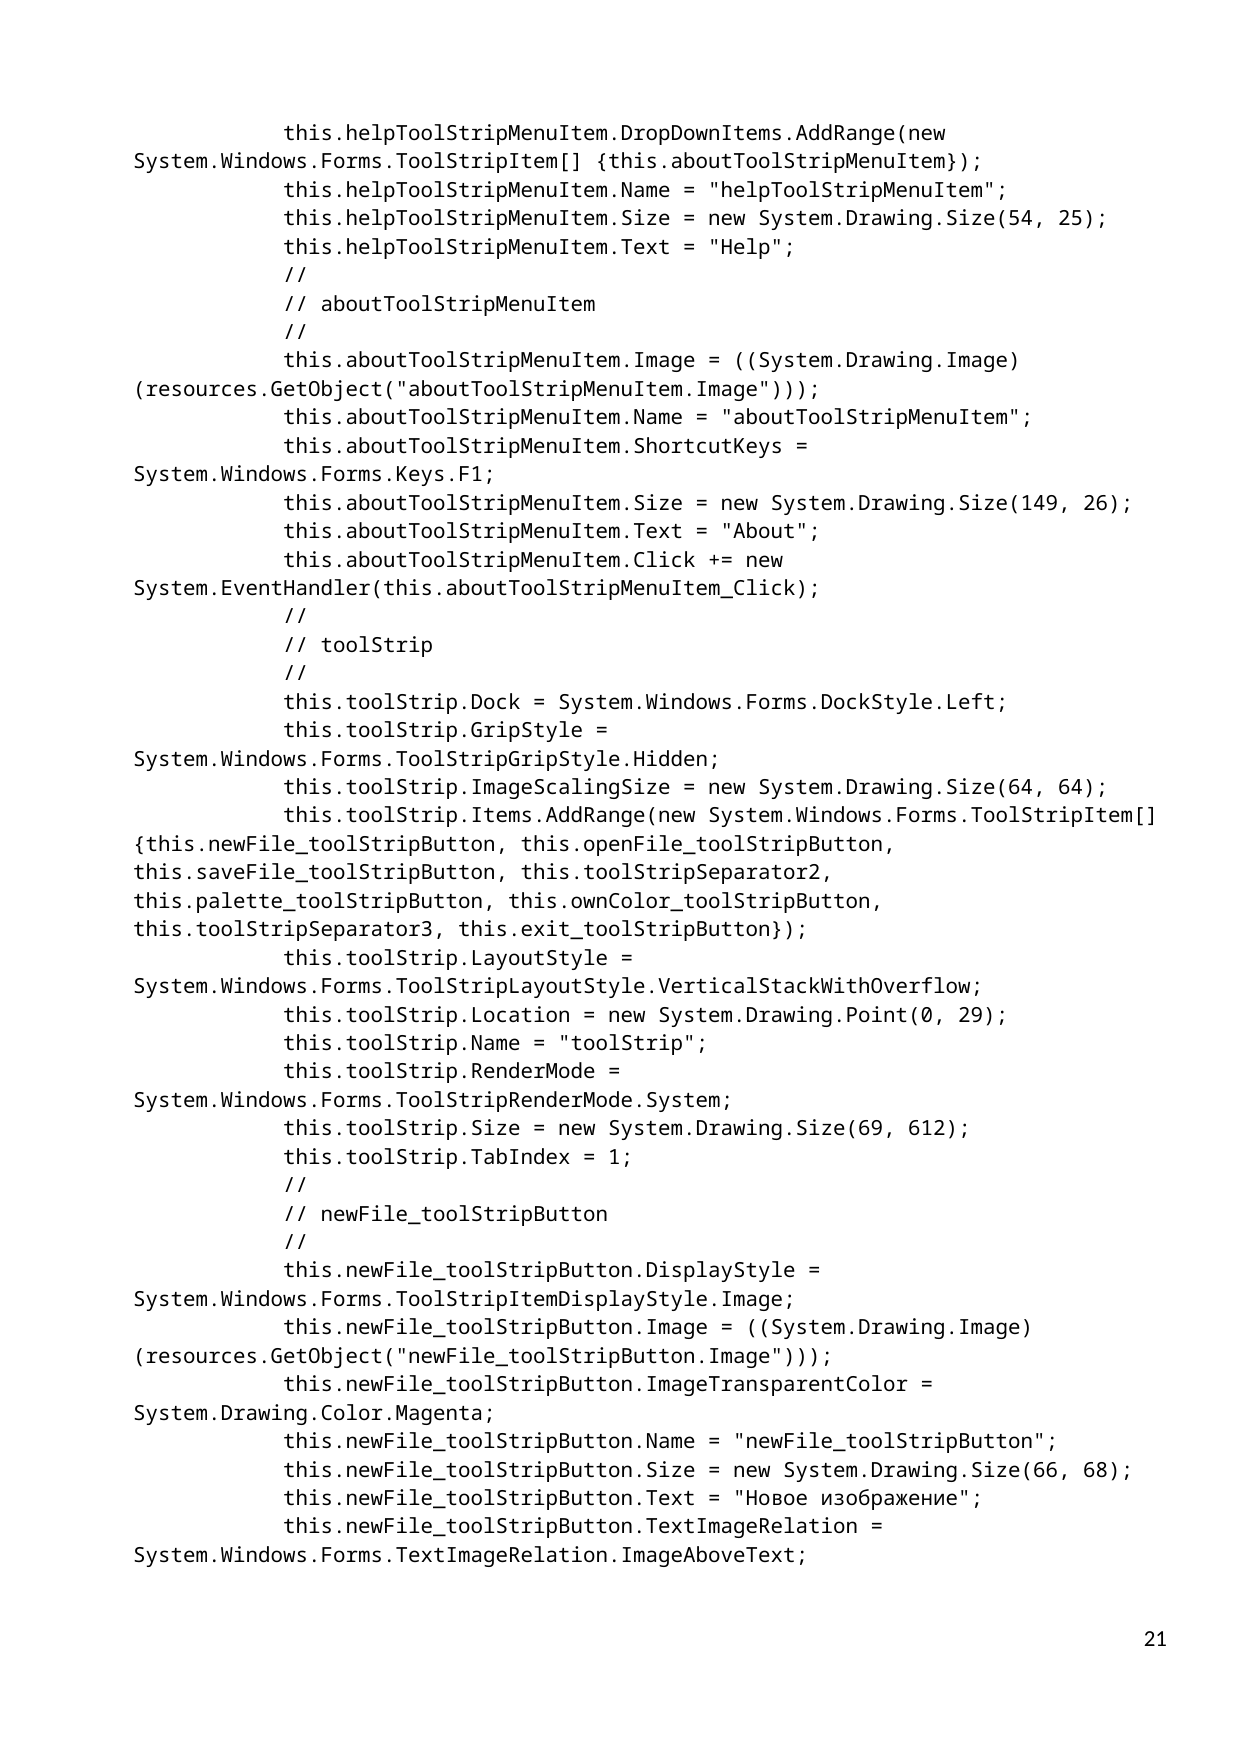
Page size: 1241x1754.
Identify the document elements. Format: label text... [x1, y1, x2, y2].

text this.helpToolStripMenuItem.Text = "Help"; [133, 232, 1167, 260]
text this.newFile_toolStripButton.Size = new System.Drawing.Size(66, 68); [133, 1455, 1167, 1483]
text // [133, 1227, 1167, 1256]
text this.aboutToolStripMenuItem.Text = "About"; [133, 516, 1167, 545]
text this.aboutToolStripMenuItem.ShortcutKeys = System.Windows.Forms.Keys.F1; [133, 431, 1167, 488]
text // [133, 317, 1167, 346]
text this.aboutToolStripMenuItem.Size = new System.Drawing.Size(149, 26); [133, 488, 1167, 516]
text // [133, 602, 1167, 630]
text this.newFile_toolStripButton.ImageTransparentColor = System.Drawing.Color.Magenta; [133, 1369, 1167, 1426]
text // aboutToolStripMenuItem [133, 289, 1167, 317]
text this.toolStrip.Location = new System.Drawing.Point(0, 29); [133, 1000, 1167, 1028]
text this.toolStrip.TabIndex = 1; [133, 1142, 1167, 1170]
text this.newFile_toolStripButton.Name = "newFile_toolStripButton"; [133, 1426, 1167, 1455]
text this.aboutToolStripMenuItem.Image = ((System.Drawing.Image) (resources.GetObject("aboutToolStripMenuItem.Image"))); [133, 346, 1167, 402]
text // [133, 260, 1167, 289]
text // [133, 658, 1167, 687]
text this.newFile_toolStripButton.TextImageRelation = System.Windows.Forms.TextImageRelation.ImageAboveText; [133, 1512, 1167, 1568]
text this.toolStrip.RenderMode = System.Windows.Forms.ToolStripRenderMode.System; [133, 1057, 1167, 1113]
text // toolStrip [133, 630, 1167, 658]
text this.toolStrip.Name = "toolStrip"; [133, 1028, 1167, 1057]
text this.newFile_toolStripButton.Text = "Новое изображение"; [133, 1483, 1167, 1512]
text this.toolStrip.LayoutStyle = System.Windows.Forms.ToolStripLayoutStyle.VerticalStackWithOverflow; [133, 943, 1167, 1000]
text this.newFile_toolStripButton.DisplayStyle = System.Windows.Forms.ToolStripItemDisplayStyle.Image; [133, 1256, 1167, 1312]
text this.helpToolStripMenuItem.Size = new System.Drawing.Size(54, 25); [133, 203, 1167, 232]
text this.toolStrip.GripStyle = System.Windows.Forms.ToolStripGripStyle.Hidden; [133, 715, 1167, 772]
text this.helpToolStripMenuItem.Name = "helpToolStripMenuItem"; [133, 175, 1167, 203]
text // [133, 1170, 1167, 1199]
text this.toolStrip.ImageScalingSize = new System.Drawing.Size(64, 64); [133, 772, 1167, 801]
text this.aboutToolStripMenuItem.Click += new System.EventHandler(this.aboutToolStripMenuItem_Click); [133, 545, 1167, 602]
text this.toolStrip.Size = new System.Drawing.Size(69, 612); [133, 1113, 1167, 1142]
text this.aboutToolStripMenuItem.Name = "aboutToolStripMenuItem"; [133, 402, 1167, 431]
text this.toolStrip.Items.AddRange(new System.Windows.Forms.ToolStripItem[] {this.newFile_toolStripButton, this.openFile_toolStripButton, this.saveFile_toolStripButton, this.toolStripSeparator2, this.palette_toolStripButton, this.ownColor_toolStripButton, this.toolStripSeparator3, this.exit_toolStripButton}); [133, 801, 1167, 943]
text this.newFile_toolStripButton.Image = ((System.Drawing.Image) (resources.GetObject("newFile_toolStripButton.Image"))); [133, 1312, 1167, 1369]
text // newFile_toolStripButton [133, 1199, 1167, 1227]
text this.toolStrip.Dock = System.Windows.Forms.DockStyle.Left; [133, 687, 1167, 715]
text this.helpToolStripMenuItem.DropDownItems.AddRange(new System.Windows.Forms.ToolStripItem[] {this.aboutToolStripMenuItem}); [133, 118, 1167, 175]
